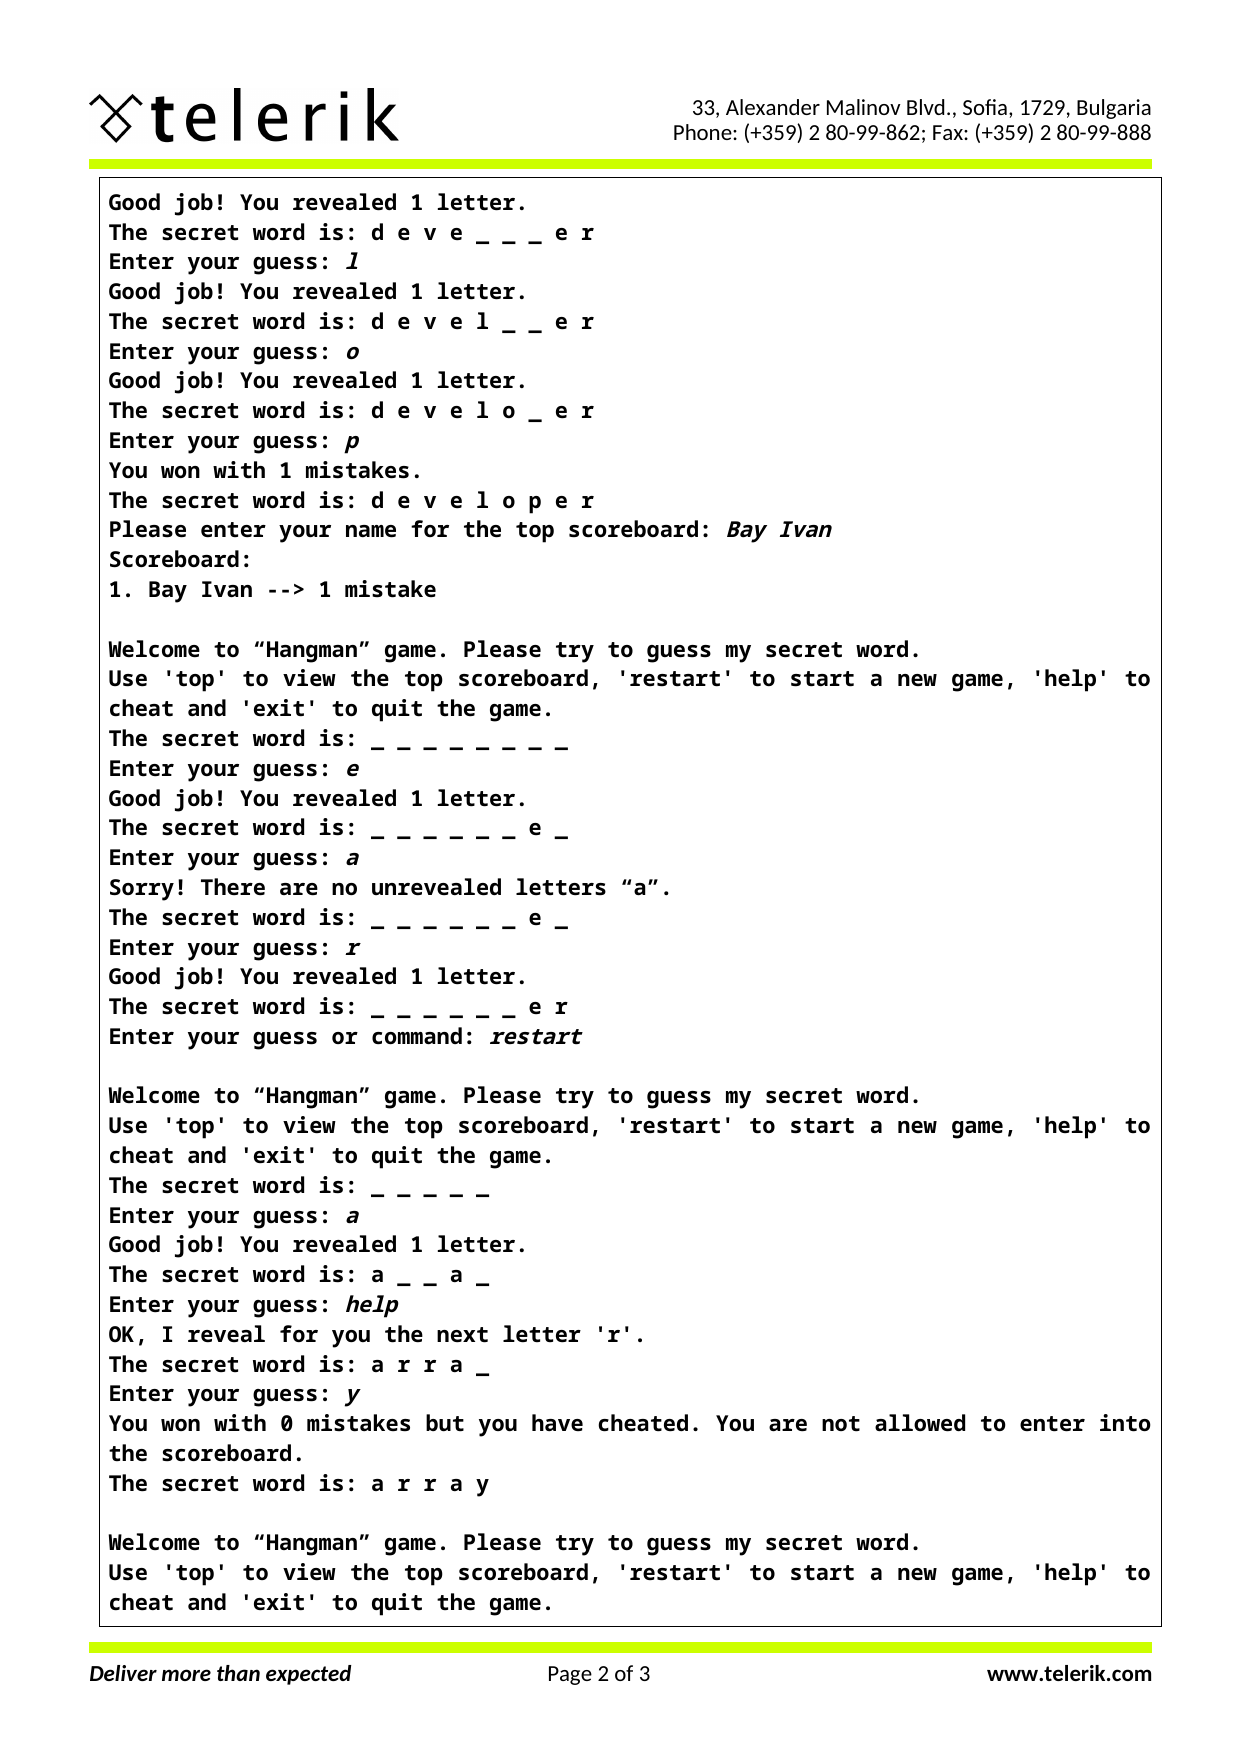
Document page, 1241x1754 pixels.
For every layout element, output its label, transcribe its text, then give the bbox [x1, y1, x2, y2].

picture [89, 88, 399, 144]
